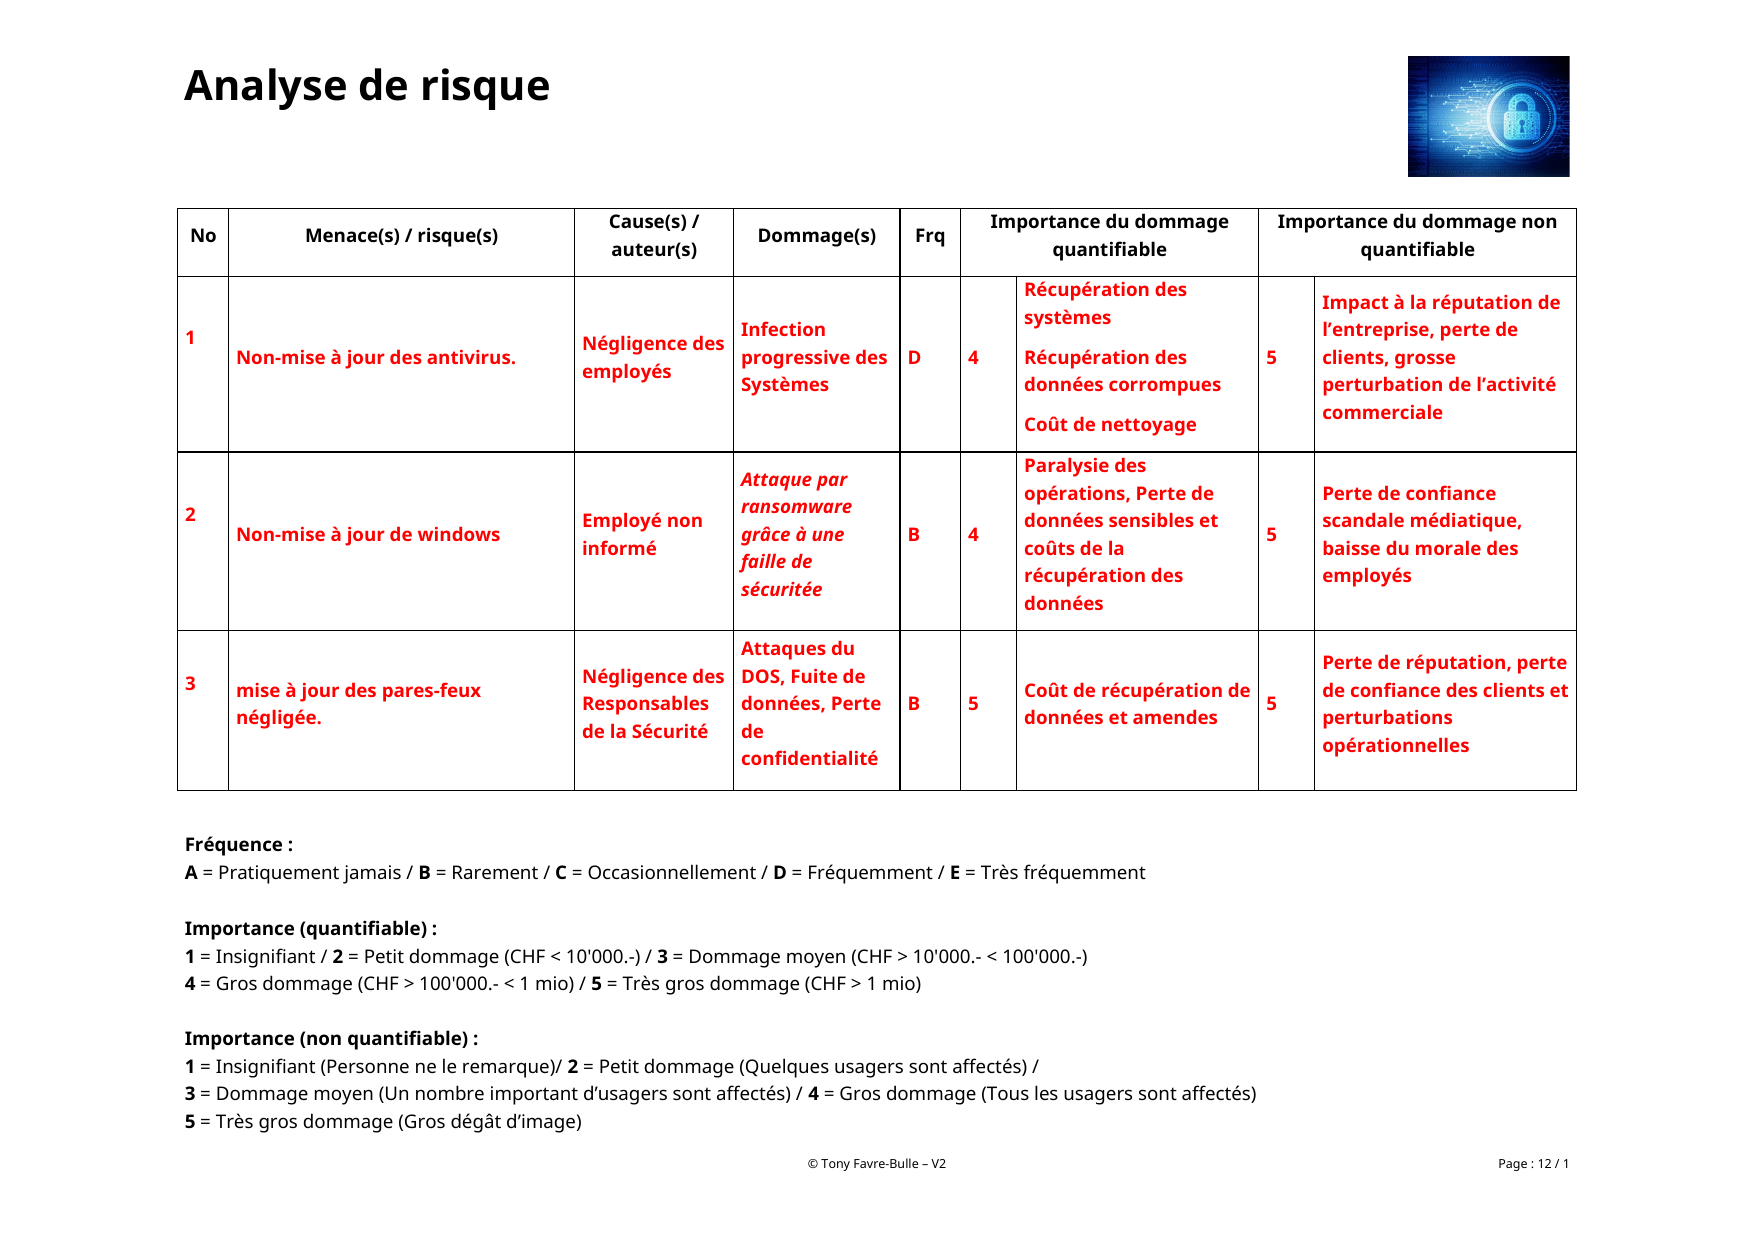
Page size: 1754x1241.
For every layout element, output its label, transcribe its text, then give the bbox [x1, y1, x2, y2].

table_header Menace(s) / risque(s) [229, 209, 574, 276]
table_header Importance du dommage quantifiable [961, 209, 1258, 276]
table_cell 4 [961, 453, 1016, 629]
table_cell D [901, 277, 960, 451]
picture [1408, 56, 1570, 177]
table_cell 4 [961, 277, 1016, 451]
table_cell Non-mise à jour de windows [229, 453, 574, 629]
table_cell Perte de réputation, perte de confiance des clients et perturbations opérationnelles [1315, 631, 1576, 790]
table_cell Négligence des employés [575, 277, 733, 451]
table_header Cause(s) / auteur(s) [575, 209, 733, 276]
table_header Frq [901, 209, 960, 276]
table_cell 1 [178, 277, 228, 451]
table_cell 5 [1259, 277, 1314, 451]
table_cell Attaques du DOS, Fuite de données, Perte de confidentialité [734, 631, 899, 790]
table_cell Infection progressive des Systèmes [734, 277, 899, 451]
table_cell B [901, 453, 960, 629]
table_cell Perte de confiance scandale médiatique, baisse du morale des employés [1315, 453, 1576, 629]
table_cell Récupération des systèmes Récupération des données corrompues Coût de nettoyage [1017, 277, 1258, 451]
table_cell Employé non informé [575, 453, 733, 629]
table_cell 2 [178, 453, 228, 629]
table_cell 5 [1259, 453, 1314, 629]
table_header No [178, 209, 228, 276]
table_cell Non-mise à jour des antivirus. [229, 277, 574, 451]
table_cell 3 [178, 631, 228, 790]
table_cell Attaque par ransomware grâce à une faille de sécuritée [734, 453, 899, 629]
table_cell Paralysie des opérations, Perte de données sensibles et coûts de la récupération des données [1017, 453, 1258, 629]
table_cell Impact à la réputation de l’entreprise, perte de clients, grosse perturbation de l’activité commerciale [1315, 277, 1576, 451]
table_cell mise à jour des pares-feux négligée. [229, 631, 574, 790]
table_cell 5 [961, 631, 1016, 790]
table_cell B [901, 631, 960, 790]
table_header Importance du dommage non quantifiable [1259, 209, 1576, 276]
table_cell Négligence des Responsables de la Sécurité [575, 631, 733, 790]
table_header Dommage(s) [734, 209, 899, 276]
table_cell Coût de récupération de données et amendes [1017, 631, 1258, 790]
table_cell 5 [1259, 631, 1314, 790]
